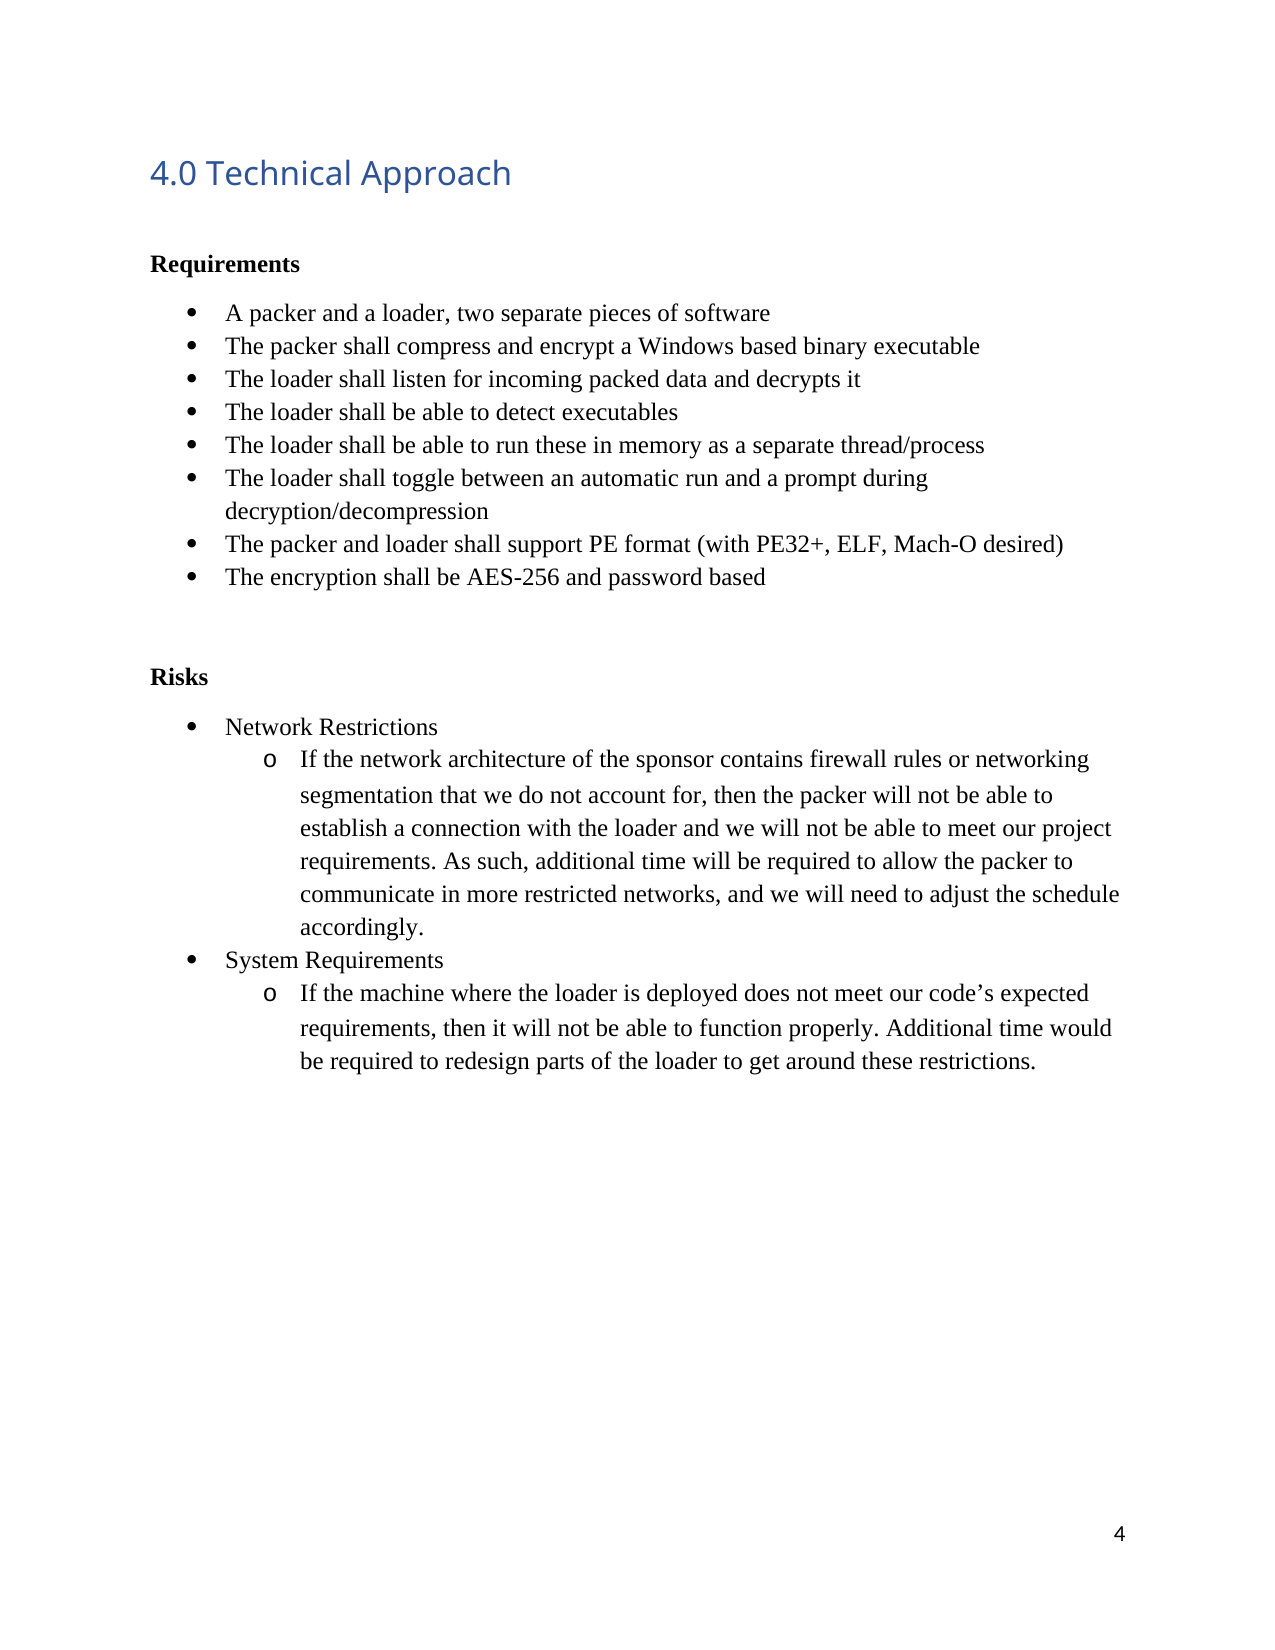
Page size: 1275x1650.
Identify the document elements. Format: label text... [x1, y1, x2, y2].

text Risks [150, 662, 1125, 691]
list A packer and a loader, two separate pieces of software [187, 298, 1125, 327]
list Network Restrictions [187, 712, 1125, 740]
list The encryption shall be AES-256 and password based [187, 562, 1125, 591]
list If the network architecture of the sponsor contains firewall rules or networking segmentation that we do not account for, then the packer will not be able to establish a connection with the loader and we will not be able to meet our project requirements. As such, additional time will be required to allow the packer to communicate in more restricted networks, and we will need to adjust the schedule accordingly. [262, 744, 1125, 941]
list If the machine where the loader is deployed does not meet our code’s expected requirements, then it will not be able to function properly. Additional time would be required to redesign parts of the loader to get around these restrictions. [262, 978, 1125, 1075]
list The packer and loader shall support PE format (with PE32+, ELF, Mach-O desired) [187, 529, 1125, 558]
list System Requirements [187, 945, 1125, 973]
list The loader shall listen for incoming packed data and decrypts it [187, 364, 1125, 393]
text Requirements [150, 249, 1125, 277]
list The loader shall be able to detect executables [187, 397, 1125, 426]
subtitle 4.0 Technical Approach [150, 150, 1125, 195]
list The loader shall toggle between an automatic run and a prompt during decryption/decompression [187, 463, 1125, 525]
list The loader shall be able to run these in memory as a separate thread/process [187, 430, 1125, 459]
list The packer shall compress and encrypt a Windows based binary executable [187, 331, 1125, 360]
